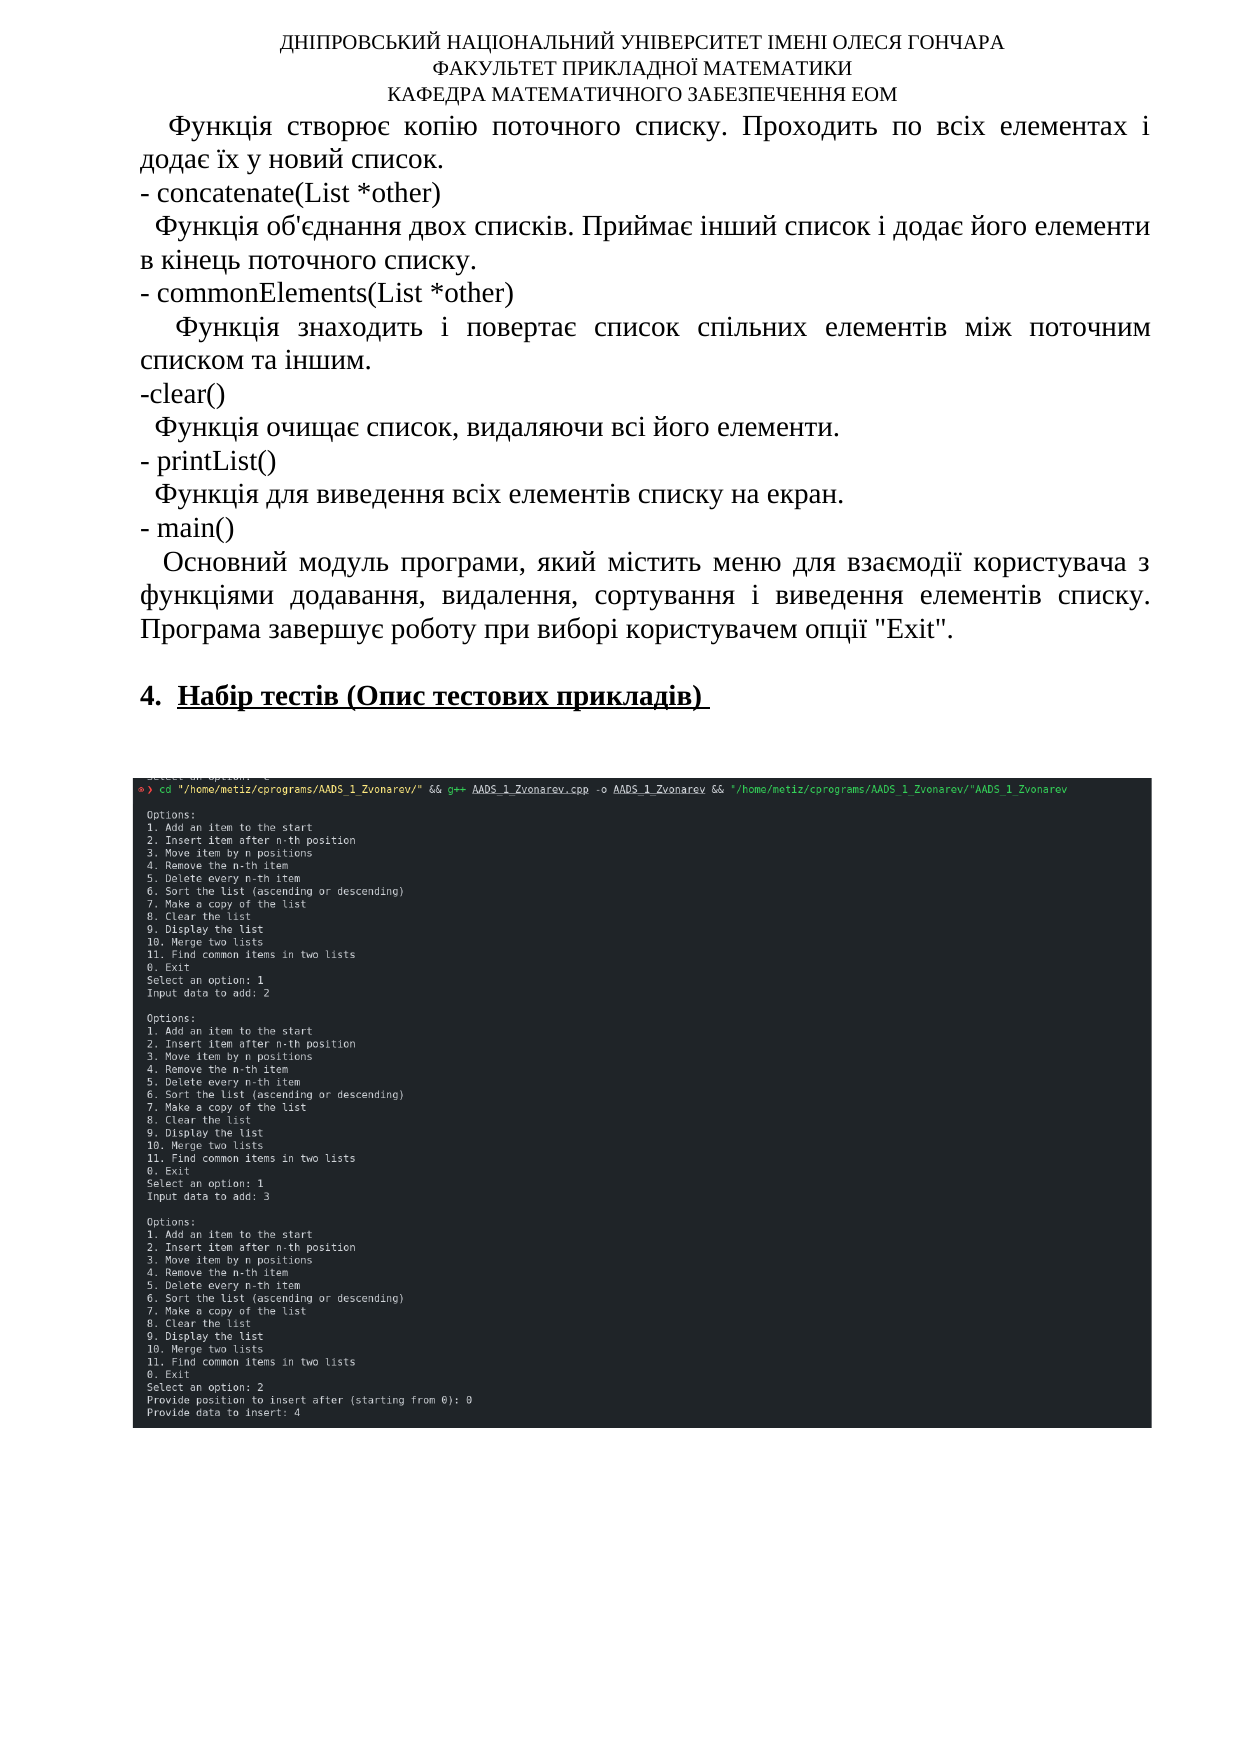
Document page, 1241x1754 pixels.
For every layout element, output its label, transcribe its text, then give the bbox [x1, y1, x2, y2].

list - main() [140, 510, 1152, 544]
picture [132, 778, 1152, 1428]
list Функція очищає список, видаляючи всі його елементи. [140, 409, 1152, 443]
list Функція об'єднання двох списків. Приймає інший список і додає його елементи в кінець поточного списку. [140, 208, 1152, 275]
list Основний модуль програми, який містить меню для взаємодії користувача з функціями додавання, видалення, сортування і виведення елементів списку. Програма завершує роботу при виборі користувачем опції "Exit". [140, 544, 1152, 644]
list - printList() [140, 443, 1152, 477]
list Функція знаходить і повертає список спільних елементів між поточним списком та іншим. [140, 309, 1152, 376]
list -clear() [140, 376, 1152, 409]
list - concatenate(List *other) [140, 175, 1152, 208]
list Набір тестів (Опис тестових прикладів) [140, 678, 1152, 711]
list Функція створює копію поточного списку. Проходить по всіх елементах і додає їх у новий список. [140, 108, 1152, 175]
list Функція для виведення всіх елементів списку на екран. [140, 477, 1152, 510]
list - commonElements(List *other) [140, 275, 1152, 309]
